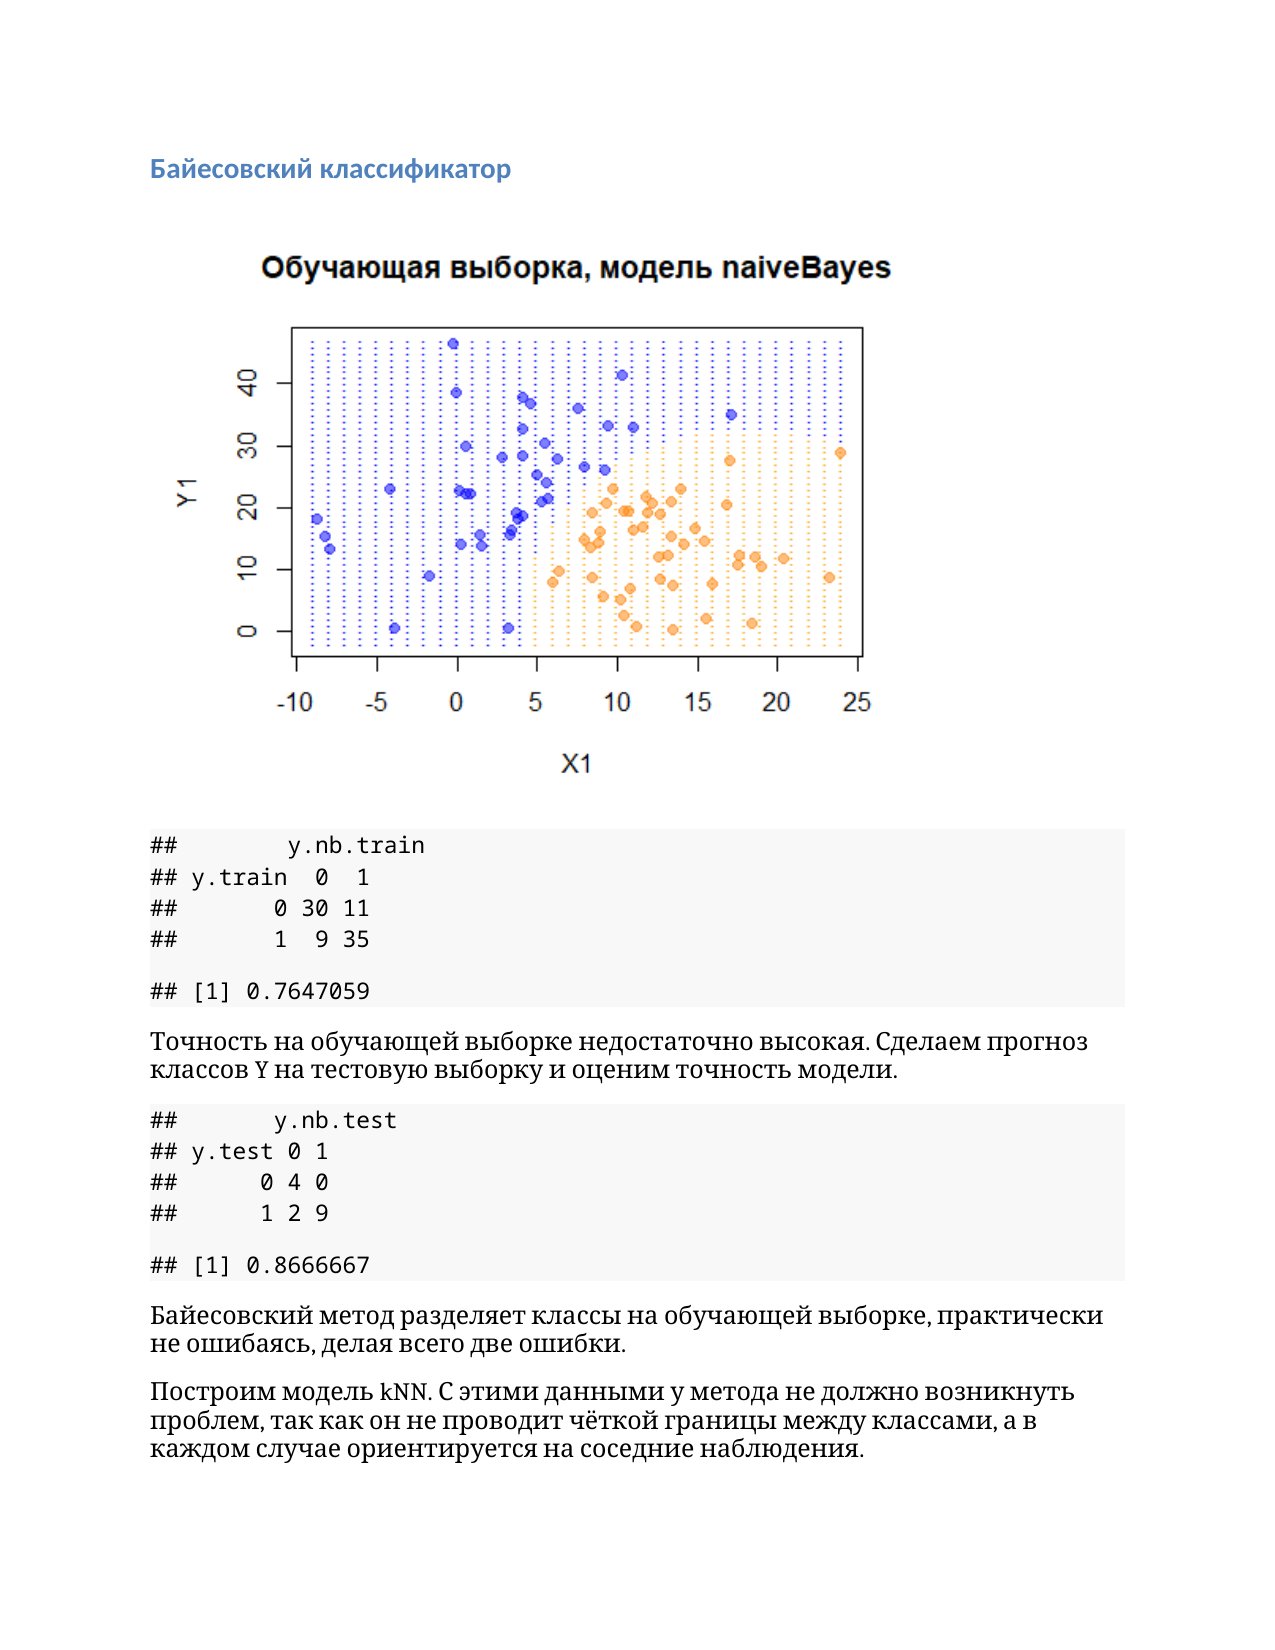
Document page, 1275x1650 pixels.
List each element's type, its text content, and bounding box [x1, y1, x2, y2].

text ## [1] 0.7647059 [150, 975, 1125, 1007]
text Байесовский метод разделяет классы на обучающей выборке, практически не ошибаясь, делая всего две ошибки. [150, 1302, 1125, 1359]
picture [168, 204, 927, 811]
text ## y.nb.train ## y.train 0 1 ## 0 30 11 ## 1 9 35 [150, 829, 1125, 954]
text Точность на обучающей выборке недостаточно высокая. Сделаем прогноз классов Y на тестовую выборку и оценим точность модели. [150, 1027, 1125, 1085]
text ## y.nb.test ## y.test 0 1 ## 0 4 0 ## 1 2 9 [150, 1104, 1125, 1229]
text Построим модель kNN. С этими данными у метода не должно возникнуть проблем, так как он не проводит чёткой границы между классами, а в каждом случае ориентируется на соседние наблюдения. [150, 1378, 1125, 1464]
text ## [1] 0.8666667 [150, 1249, 1125, 1281]
subtitle Байесовский классификатор [150, 150, 1125, 186]
